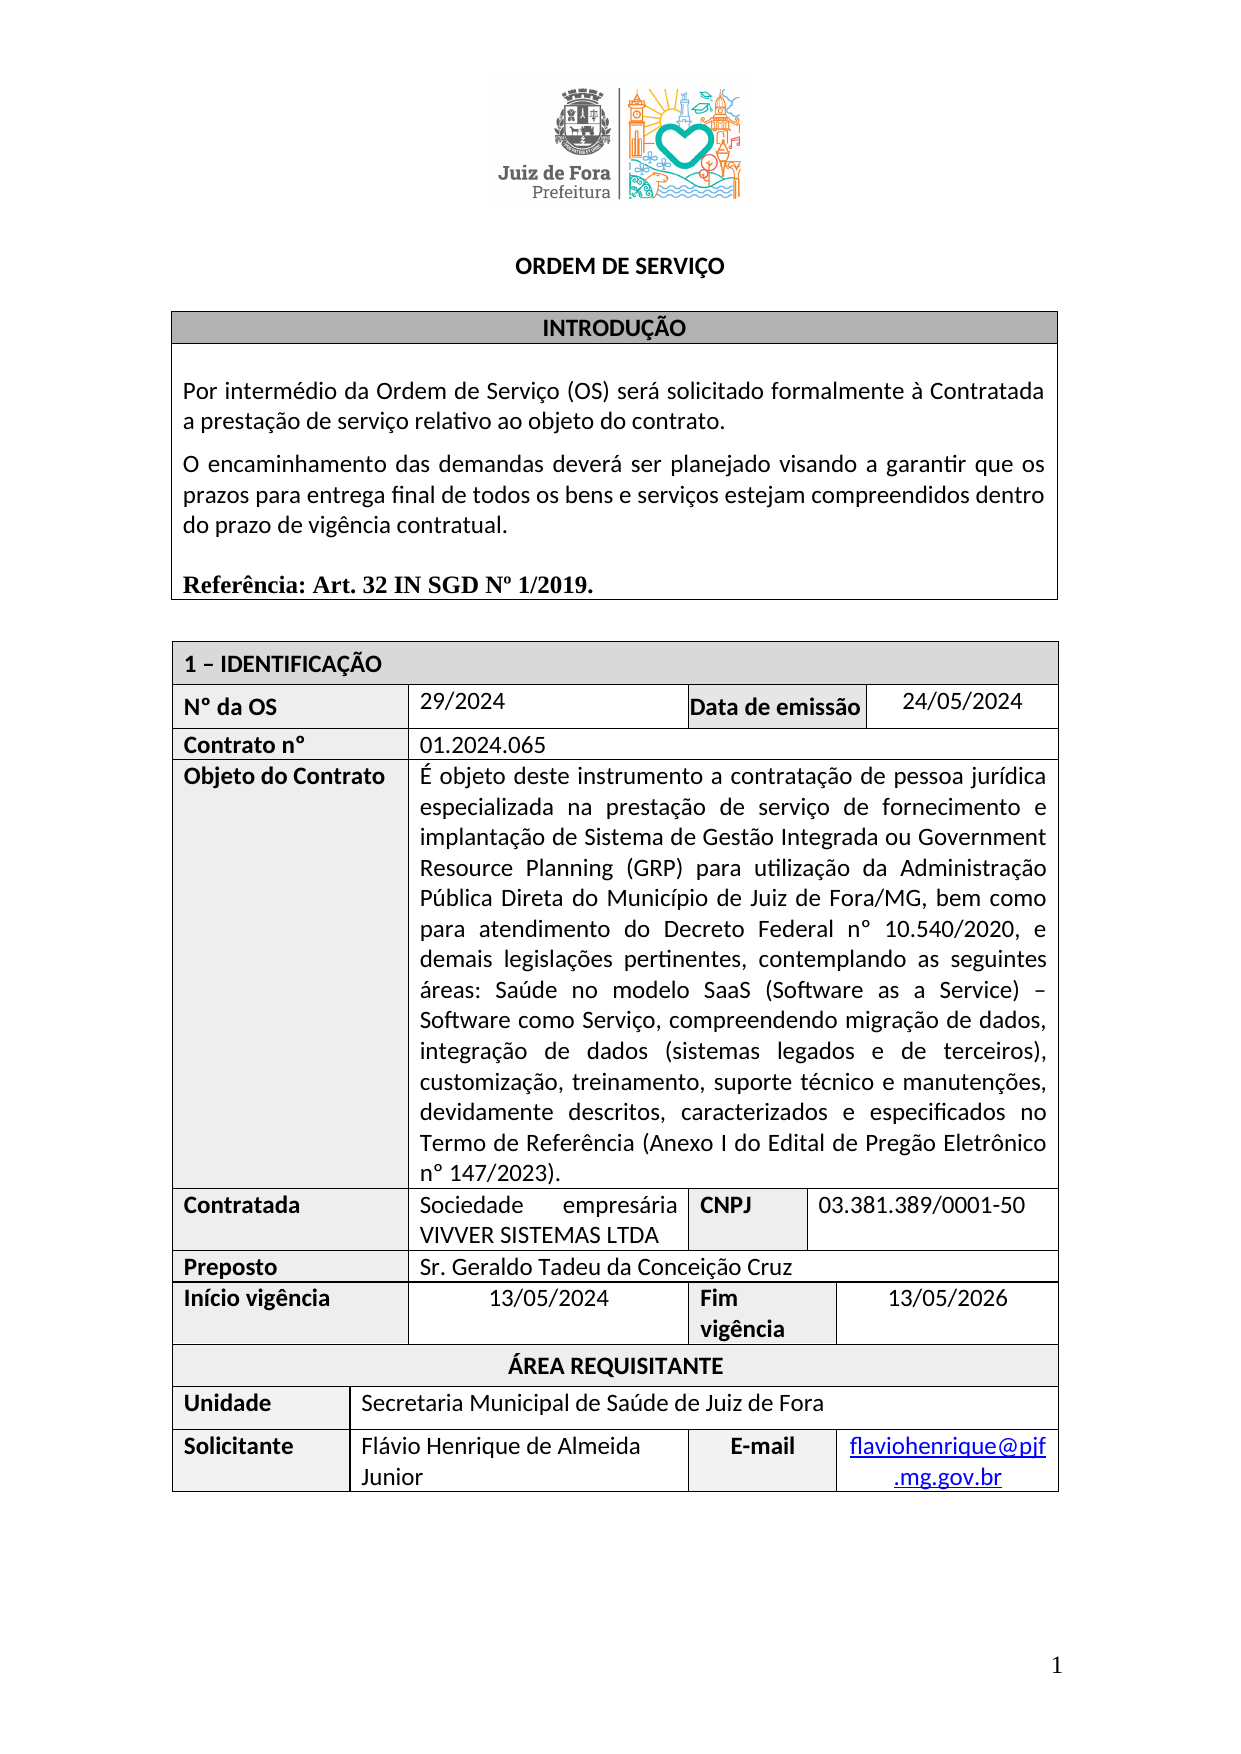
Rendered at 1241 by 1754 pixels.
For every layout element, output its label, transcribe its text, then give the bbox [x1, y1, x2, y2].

table_cell CNPJ [689, 1189, 807, 1250]
table_cell 03.381.389/0001-50 [808, 1189, 1058, 1250]
table_cell Início vigência [173, 1283, 408, 1343]
table_cell flaviohenrique@pjf.mg.gov.br [837, 1430, 1058, 1491]
table_cell Solicitante [173, 1430, 349, 1491]
text ORDEM DE SERVIÇO [177, 250, 1063, 281]
table_header INTRODUÇÃO [172, 312, 1057, 343]
table_cell Sociedade empresária VIVVER SISTEMAS LTDA [409, 1189, 688, 1250]
table_cell Sr. Geraldo Tadeu da Conceição Cruz [409, 1251, 1058, 1281]
table_cell Objeto do Contrato [173, 760, 408, 1188]
table_cell É objeto deste instrumento a contratação de pessoa jurídica especializada na prestação de serviço de fornecimento e implantação de Sistema de Gestão Integrada ou Government Resource Planning (GRP) para utilização da Administração Pública Direta do Município de Juiz de Fora/MG, bem como para atendimento do Decreto Federal nº 10.540/2020, e demais legislações pertinentes, contemplando as seguintes áreas: Saúde no modelo SaaS (Software as a Service) – Software como Serviço, compreendendo migração de dados, integração de dados (sistemas legados e de terceiros), customização, treinamento, suporte técnico e manutenções, devidamente descritos, caracterizados e especificados no Termo de Referência (Anexo I do Edital de Pregão Eletrônico nº 147/2023). [409, 760, 1058, 1188]
table_cell Fim vigência [689, 1283, 836, 1343]
table_cell 13/05/2024 [409, 1283, 688, 1343]
table_cell 29/2024 [409, 685, 688, 728]
picture [489, 75, 751, 209]
table_cell ÁREA REQUISITANTE [173, 1345, 1058, 1386]
table_cell Secretaria Municipal de Saúde de Juiz de Fora [351, 1387, 1058, 1429]
table_cell Unidade [173, 1387, 349, 1429]
table_cell Flávio Henrique de Almeida Junior [351, 1430, 688, 1491]
table_cell Data de emissão [689, 685, 866, 728]
table_header 1 – IDENTIFICAÇÃO [173, 642, 1058, 684]
table_cell Contratada [173, 1189, 408, 1250]
table_cell Preposto [173, 1251, 408, 1281]
table_cell 24/05/2024 [867, 685, 1058, 728]
table_cell Por intermédio da Ordem de Serviço (OS) será solicitado formalmente à Contratada a prestação de serviço relativo ao objeto do contrato. O encaminhamento das demandas deverá ser planejado visando a garantir que os prazos para entrega final de todos os bens e serviços estejam compreendidos dentro do prazo de vigência contratual. Referência: Art. 32 IN SGD Nº 1/2019. [172, 344, 1057, 599]
table_cell Contrato nº [173, 729, 408, 759]
table_cell 13/05/2026 [837, 1283, 1058, 1343]
table_cell 01.2024.065 [409, 729, 1058, 759]
table_cell E-mail [689, 1430, 836, 1491]
table_cell Nº da OS [173, 685, 408, 728]
